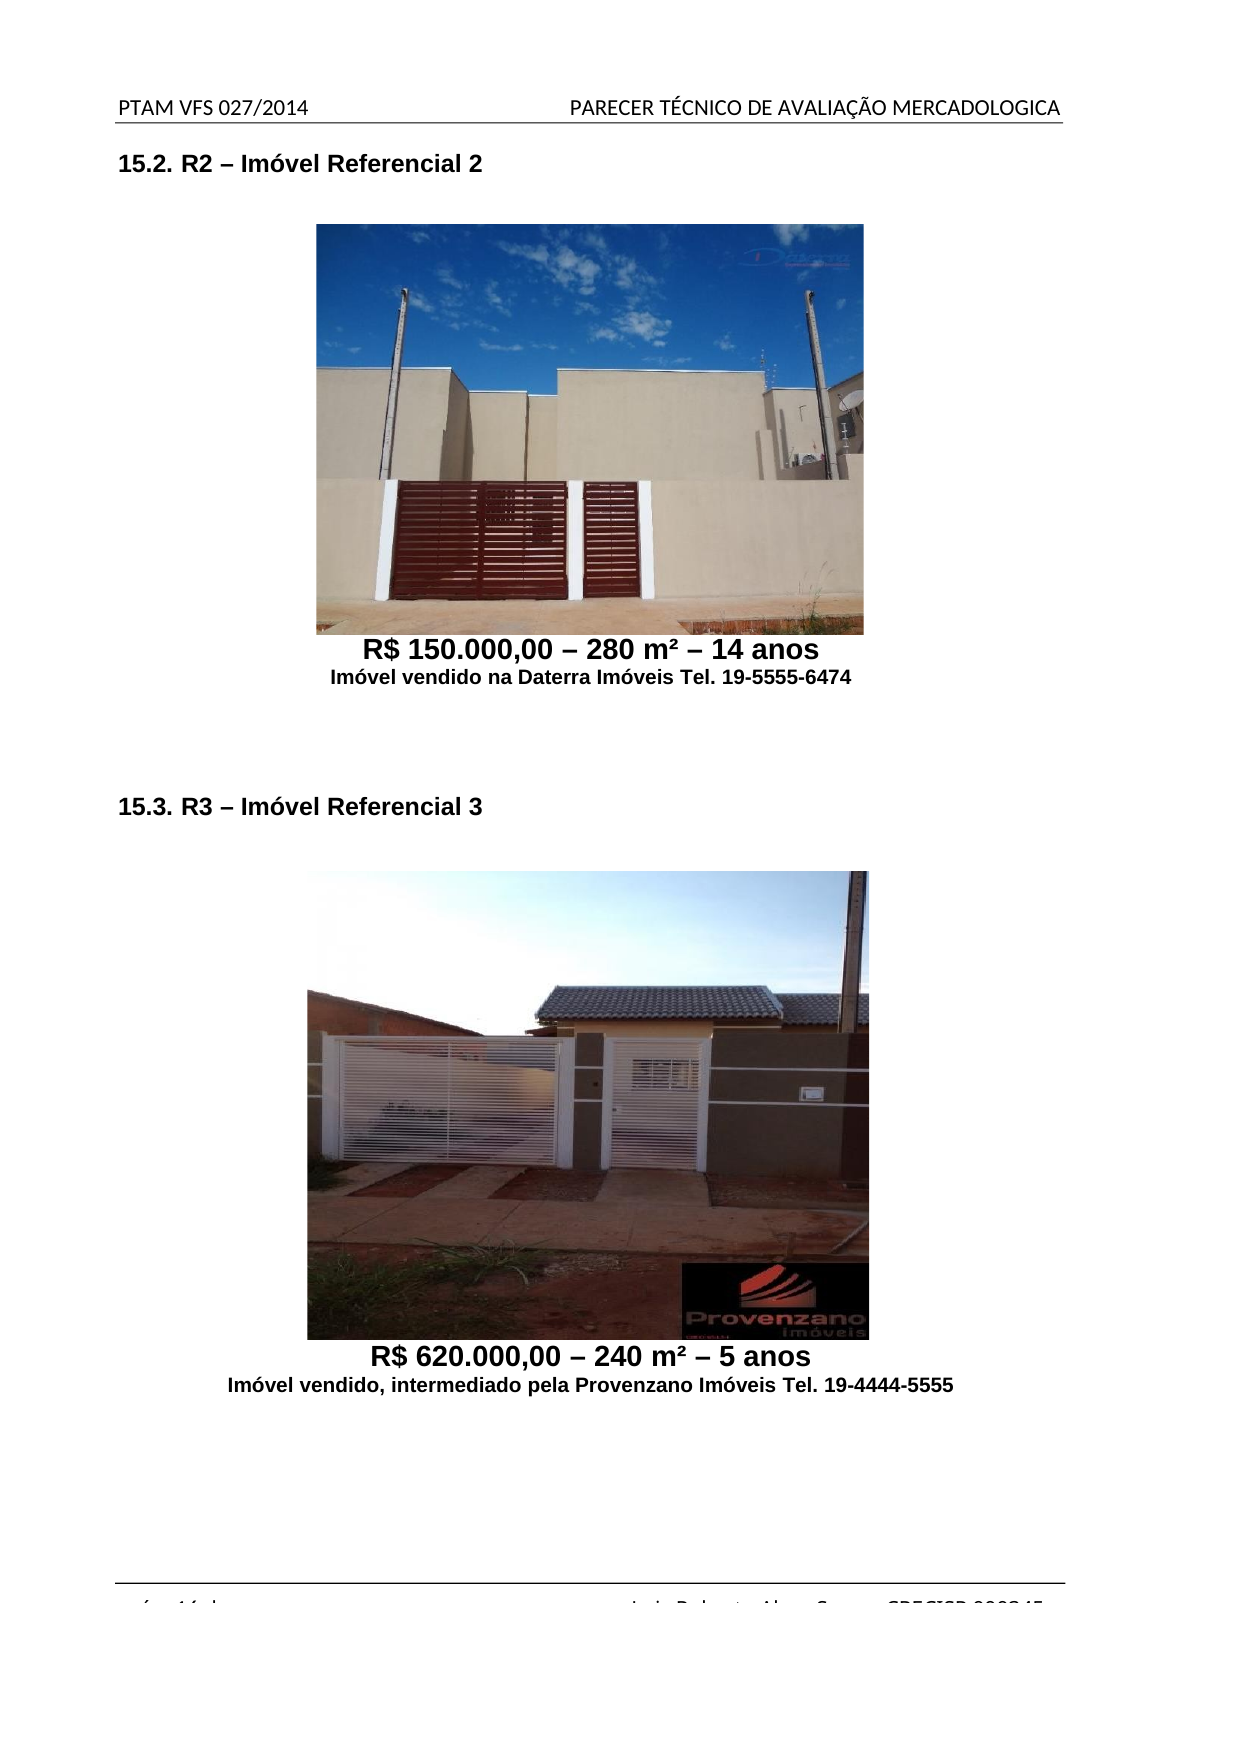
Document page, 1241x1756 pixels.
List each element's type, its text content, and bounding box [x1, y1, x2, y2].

picture [307, 871, 870, 1340]
text Imóvel vendido na Daterra Imóveis Tel. 19-5555-6474 [182, 666, 999, 689]
picture [316, 224, 864, 635]
subtitle R2 – Imóvel Referencial 2 [118, 149, 1180, 178]
text Imóvel vendido, intermediado pela Provenzano Imóveis Tel. 19-4444-5555 [182, 1373, 998, 1397]
subtitle R3 – Imóvel Referencial 3 [118, 792, 1180, 821]
